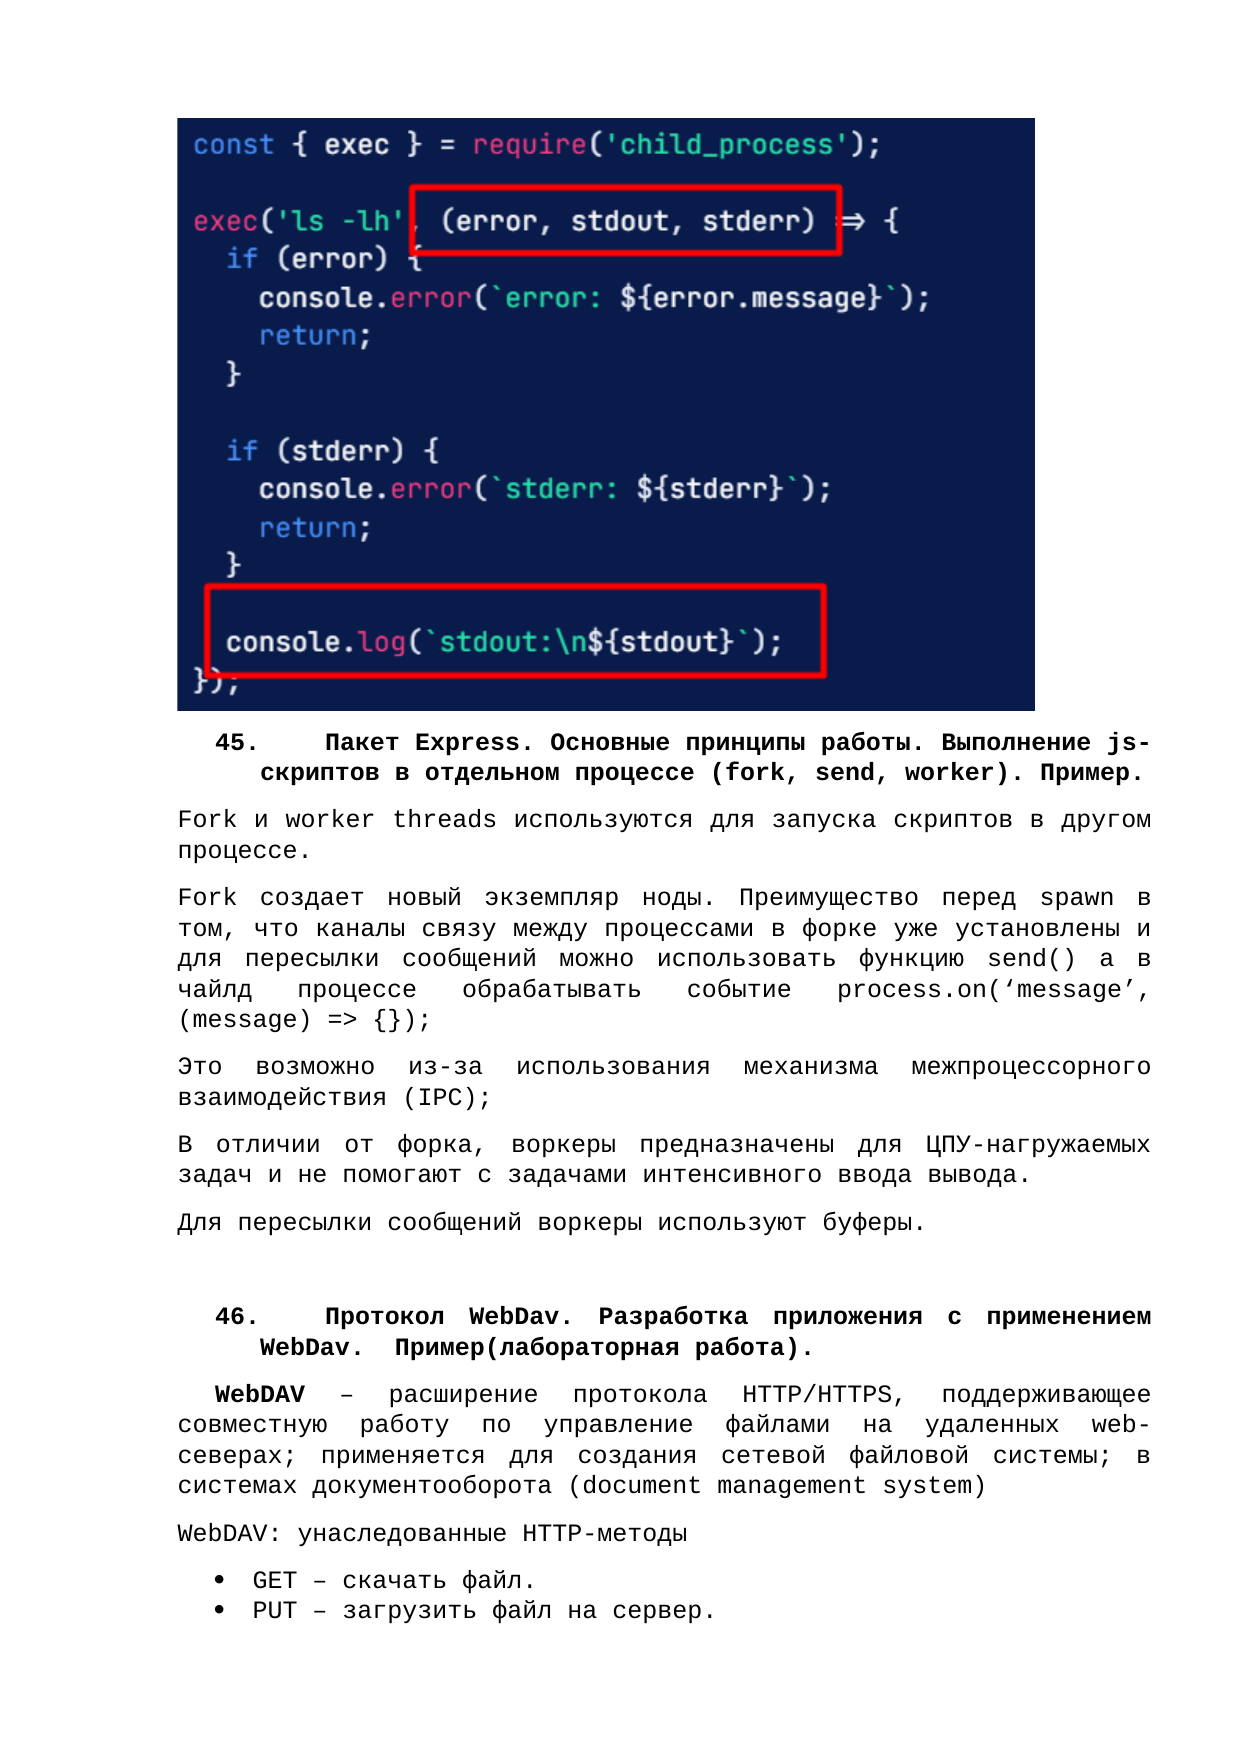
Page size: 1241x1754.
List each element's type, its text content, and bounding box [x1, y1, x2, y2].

text Fork и worker threads используются для запуска скриптов в другом процессе. [177, 807, 1152, 866]
text WebDAV – расширение протокола HTTP/HTTPS, поддерживающее совместную работу по управление файлами на удаленных web-северах; применяется для создания сетевой файловой системы; в системах документооборота (document management system) [177, 1381, 1152, 1501]
text Это возможно из-за использования механизма межпроцессорного взаимодействия (IPC); [177, 1054, 1152, 1113]
list Пакет Express. Основные принципы работы. Выполнение js-скриптов в отдельном процессе (fork, send, worker). Пример. [215, 729, 1152, 788]
picture [177, 118, 1035, 711]
text WebDAV: унаследованные HTTP-методы [177, 1520, 1152, 1548]
list GET – скачать файл. [215, 1567, 1152, 1596]
text Для пересылки сообщений воркеры используют буферы. [177, 1209, 1152, 1238]
text В отличии от форка, воркеры предназначены для ЦПУ-нагружаемых задач и не помогают с задачами интенсивного ввода вывода. [177, 1132, 1152, 1190]
text Fork создает новый экземпляр ноды. Преимущество перед spawn в том, что каналы связу между процессами в форке уже установлены и для пересылки сообщений можно использовать функцию send() а в чайлд процессе обрабатывать событие process.on(‘message’, (message) => {}); [177, 884, 1152, 1035]
list PUT – загрузить файл на сервер. [215, 1598, 1152, 1626]
list Протокол WebDav. Разработка приложения с применением WebDav. Пример(лабораторная работа). [215, 1304, 1152, 1362]
